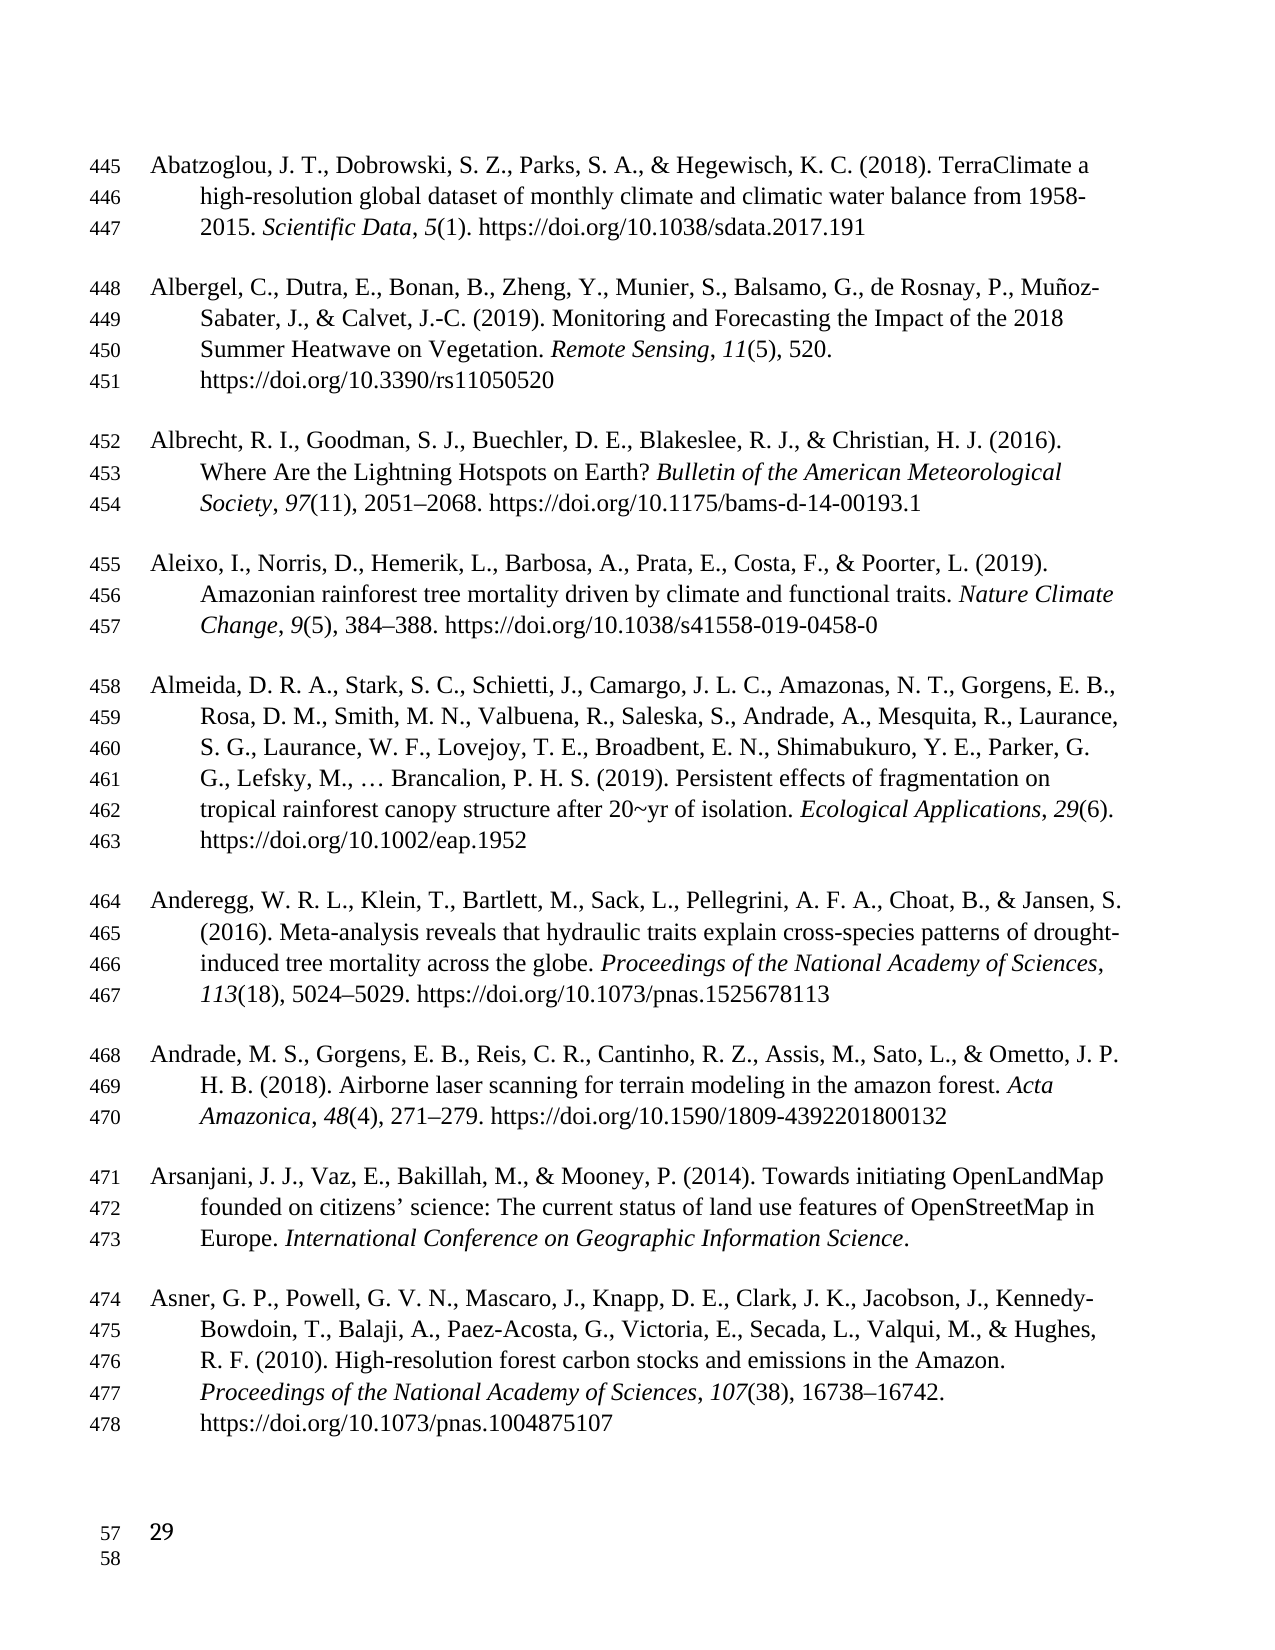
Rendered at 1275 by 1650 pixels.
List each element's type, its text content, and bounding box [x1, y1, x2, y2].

text Abatzoglou, J. T., Dobrowski, S. Z., Parks, S. A., & Hegewisch, K. C. (2018). TerraClimate a high-resolution global dataset of monthly climate and climatic water balance from 1958-2015. Scientific Data, 5(1). https://doi.org/10.1038/sdata.2017.191 [150, 150, 1125, 241]
text Arsanjani, J. J., Vaz, E., Bakillah, M., & Mooney, P. (2014). Towards initiating OpenLandMap founded on citizens’ science: The current status of land use features of OpenStreetMap in Europe. International Conference on Geographic Information Science. [150, 1161, 1125, 1252]
text Almeida, D. R. A., Stark, S. C., Schietti, J., Camargo, J. L. C., Amazonas, N. T., Gorgens, E. B., Rosa, D. M., Smith, M. N., Valbuena, R., Saleska, S., Andrade, A., Mesquita, R., Laurance, S. G., Laurance, W. F., Lovejoy, T. E., Broadbent, E. N., Shimabukuro, Y. E., Parker, G. G., Lefsky, M., … Brancalion, P. H. S. (2019). Persistent effects of fragmentation on tropical rainforest canopy structure after 20~yr of isolation. Ecological Applications, 29(6). https://doi.org/10.1002/eap.1952 [150, 670, 1125, 854]
text Anderegg, W. R. L., Klein, T., Bartlett, M., Sack, L., Pellegrini, A. F. A., Choat, B., & Jansen, S. (2016). Meta-analysis reveals that hydraulic traits explain cross-species patterns of drought-induced tree mortality across the globe. Proceedings of the National Academy of Sciences, 113(18), 5024–5029. https://doi.org/10.1073/pnas.1525678113 [150, 886, 1125, 1007]
text Albergel, C., Dutra, E., Bonan, B., Zheng, Y., Munier, S., Balsamo, G., de Rosnay, P., Muñoz-Sabater, J., & Calvet, J.-C. (2019). Monitoring and Forecasting the Impact of the 2018 Summer Heatwave on Vegetation. Remote Sensing, 11(5), 520. https://doi.org/10.3390/rs11050520 [150, 272, 1125, 394]
text Albrecht, R. I., Goodman, S. J., Buechler, D. E., Blakeslee, R. J., & Christian, H. J. (2016). Where Are the Lightning Hotspots on Earth? Bulletin of the American Meteorological Society, 97(11), 2051–2068. https://doi.org/10.1175/bams-d-14-00193.1 [150, 426, 1125, 516]
text Asner, G. P., Powell, G. V. N., Mascaro, J., Knapp, D. E., Clark, J. K., Jacobson, J., Kennedy-Bowdoin, T., Balaji, A., Paez-Acosta, G., Victoria, E., Secada, L., Valqui, M., & Hughes, R. F. (2010). High-resolution forest carbon stocks and emissions in the Amazon. Proceedings of the National Academy of Sciences, 107(38), 16738–16742. https://doi.org/10.1073/pnas.1004875107 [150, 1283, 1125, 1436]
text Andrade, M. S., Gorgens, E. B., Reis, C. R., Cantinho, R. Z., Assis, M., Sato, L., & Ometto, J. P. H. B. (2018). Airborne laser scanning for terrain modeling in the amazon forest. Acta Amazonica, 48(4), 271–279. https://doi.org/10.1590/1809-4392201800132 [150, 1039, 1125, 1130]
text Aleixo, I., Norris, D., Hemerik, L., Barbosa, A., Prata, E., Costa, F., & Poorter, L. (2019). Amazonian rainforest tree mortality driven by climate and functional traits. Nature Climate Change, 9(5), 384–388. https://doi.org/10.1038/s41558-019-0458-0 [150, 548, 1125, 639]
